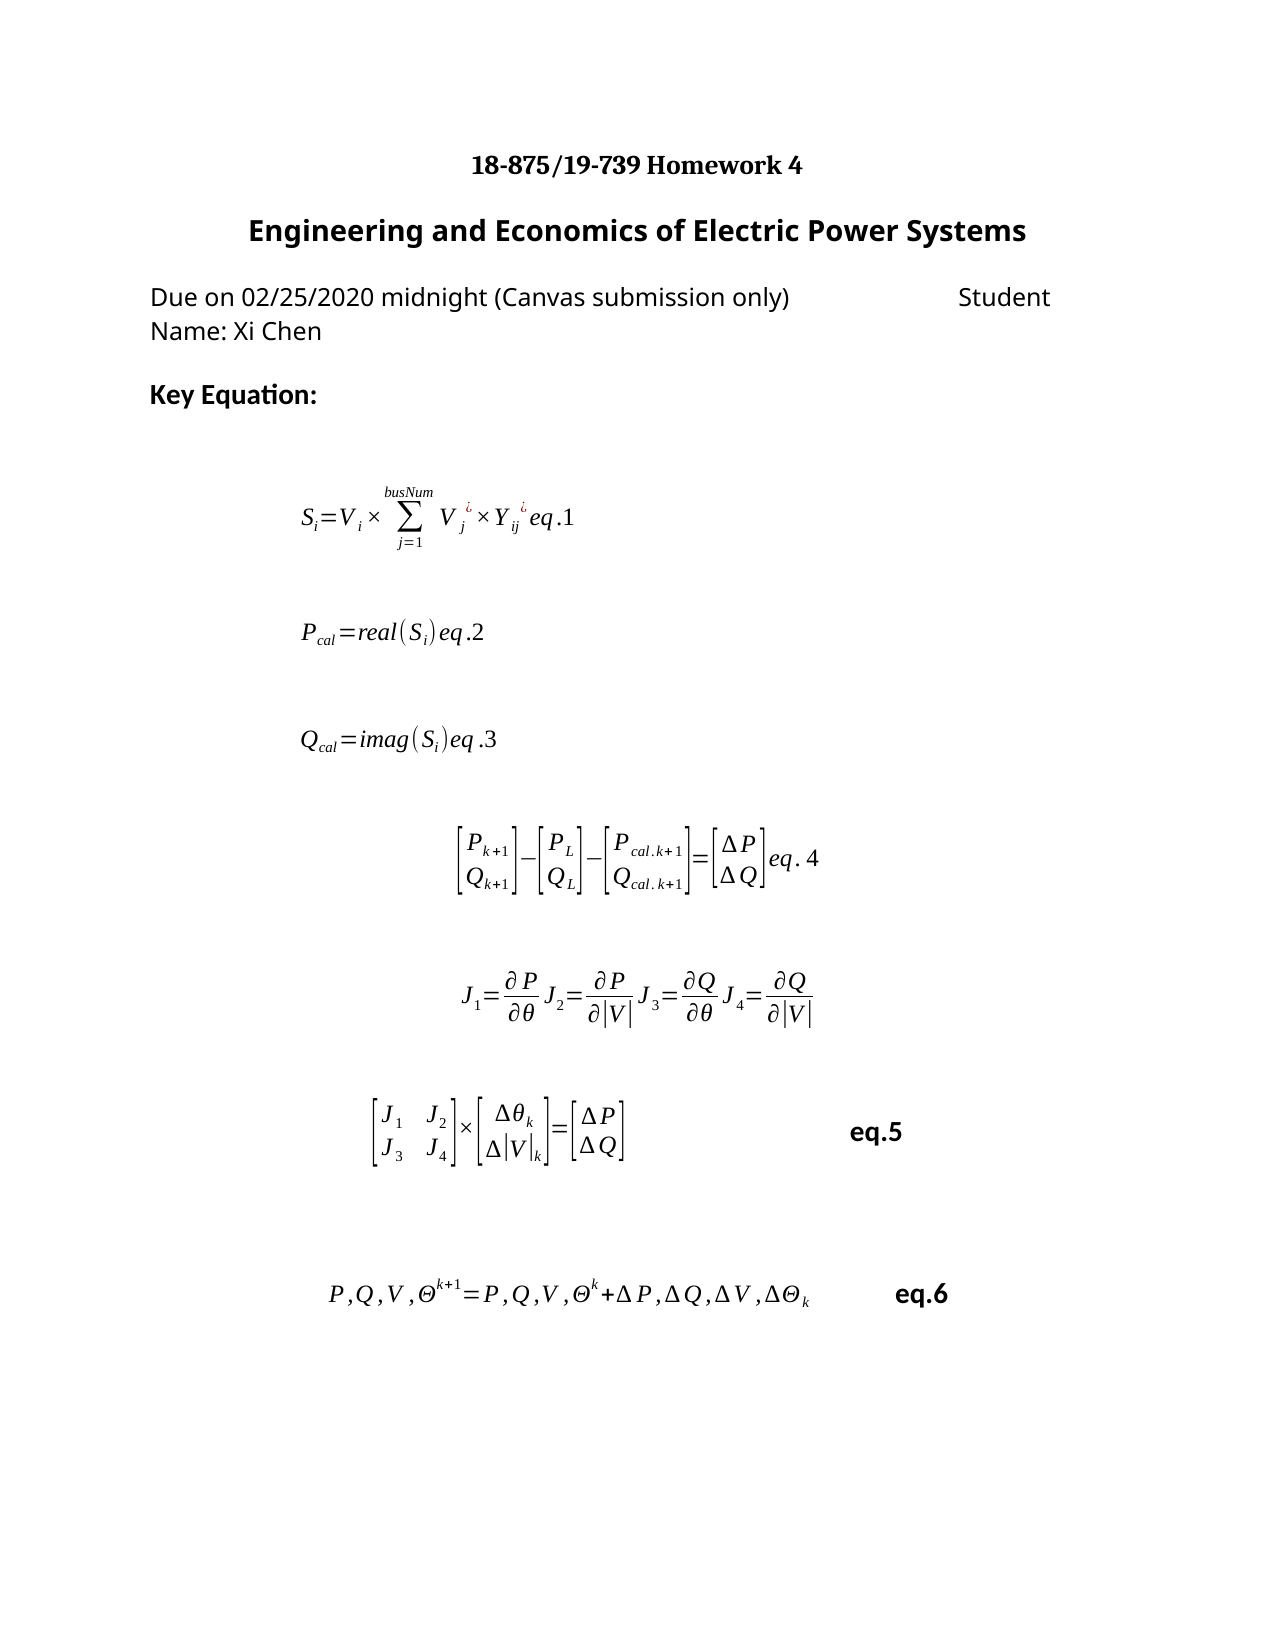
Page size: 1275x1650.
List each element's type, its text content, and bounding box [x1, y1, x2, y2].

text eq.5 [150, 1096, 1125, 1168]
text 18-875/19-739 Homework 4 [150, 150, 1125, 181]
text Key Equation: [150, 376, 1125, 412]
text eq.6 [150, 1275, 1125, 1312]
text Due on 02/25/2020 midnight (Canvas submission only) Student Name: Xi Chen [150, 279, 1125, 347]
text Engineering and Economics of Electric Power Systems [150, 210, 1125, 250]
